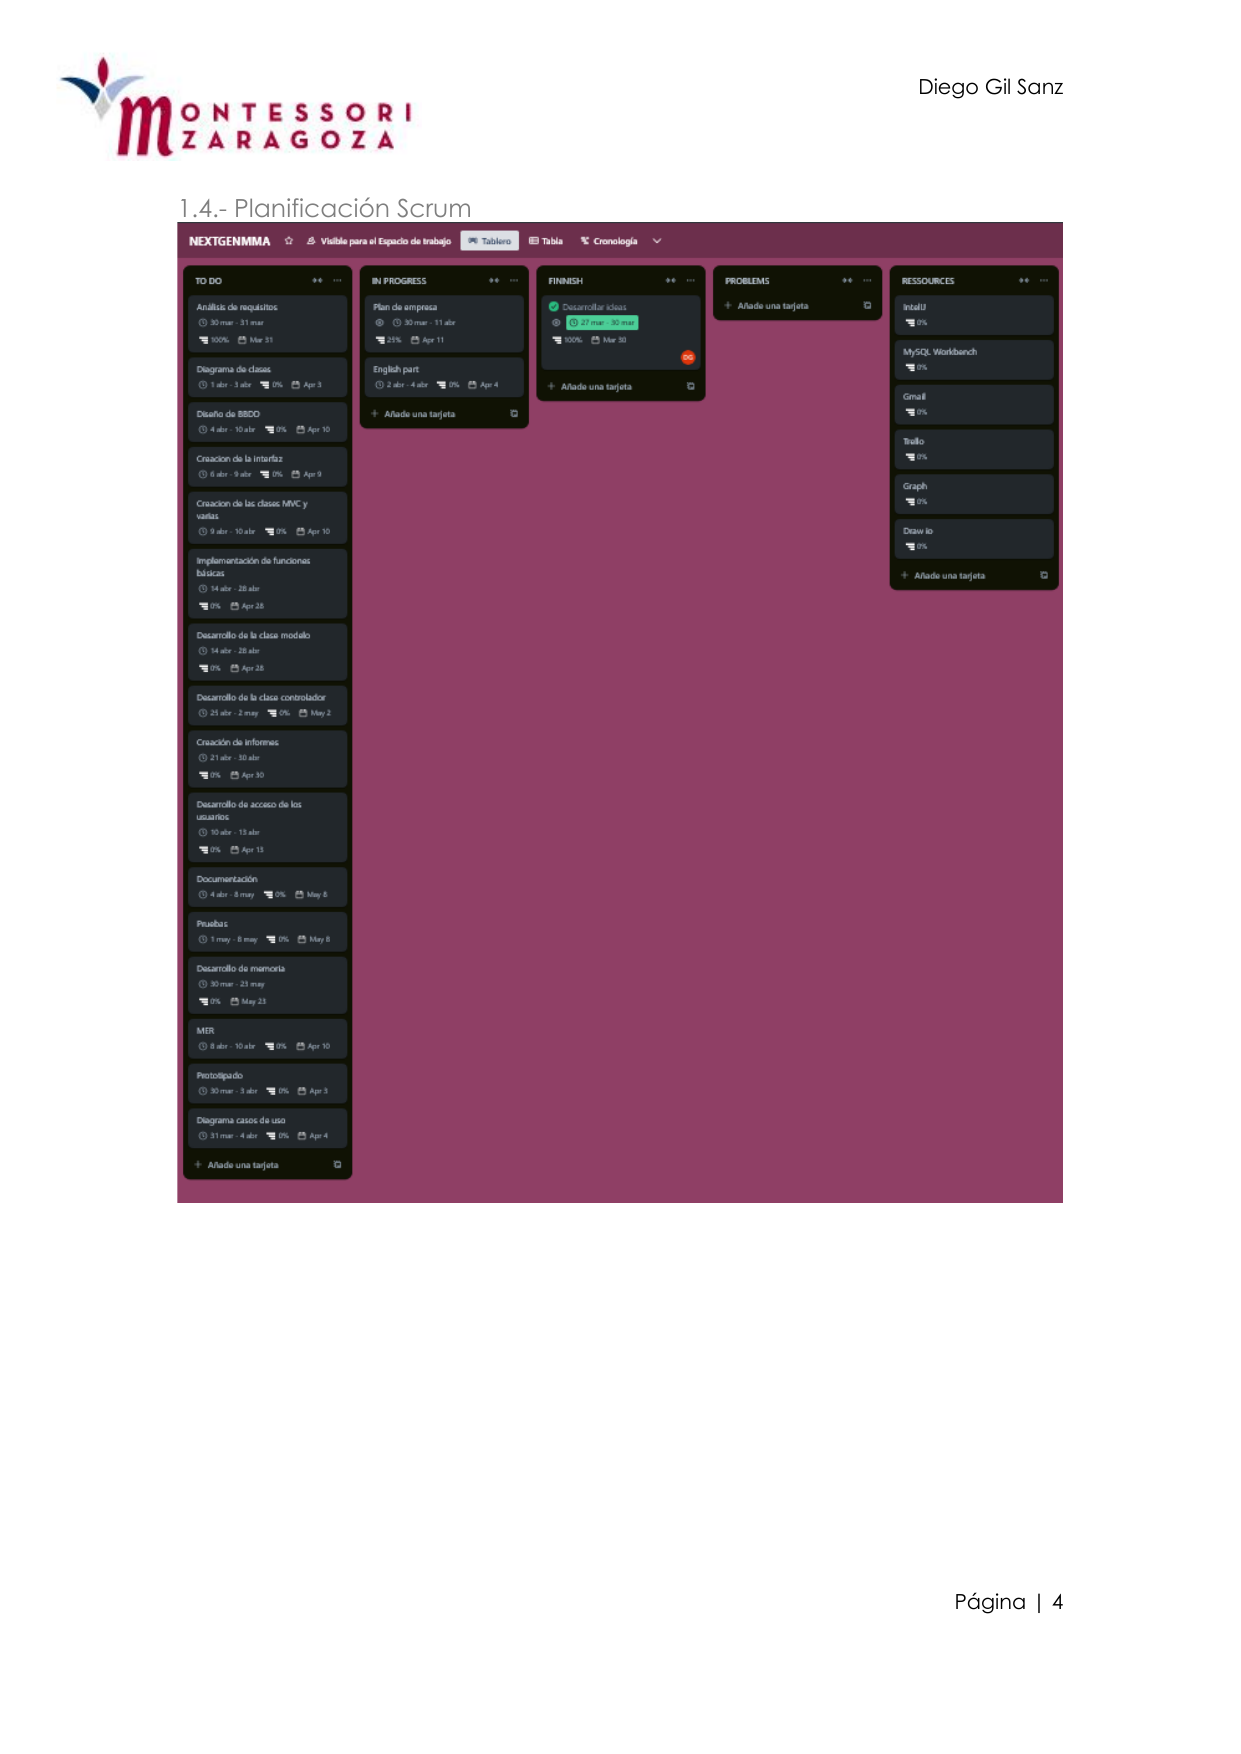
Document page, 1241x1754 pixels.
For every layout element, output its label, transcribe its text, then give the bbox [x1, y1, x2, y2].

picture [177, 222, 1063, 1203]
picture [56, 50, 422, 161]
subtitle 1.4.- Planificación Scrum [177, 192, 1063, 222]
